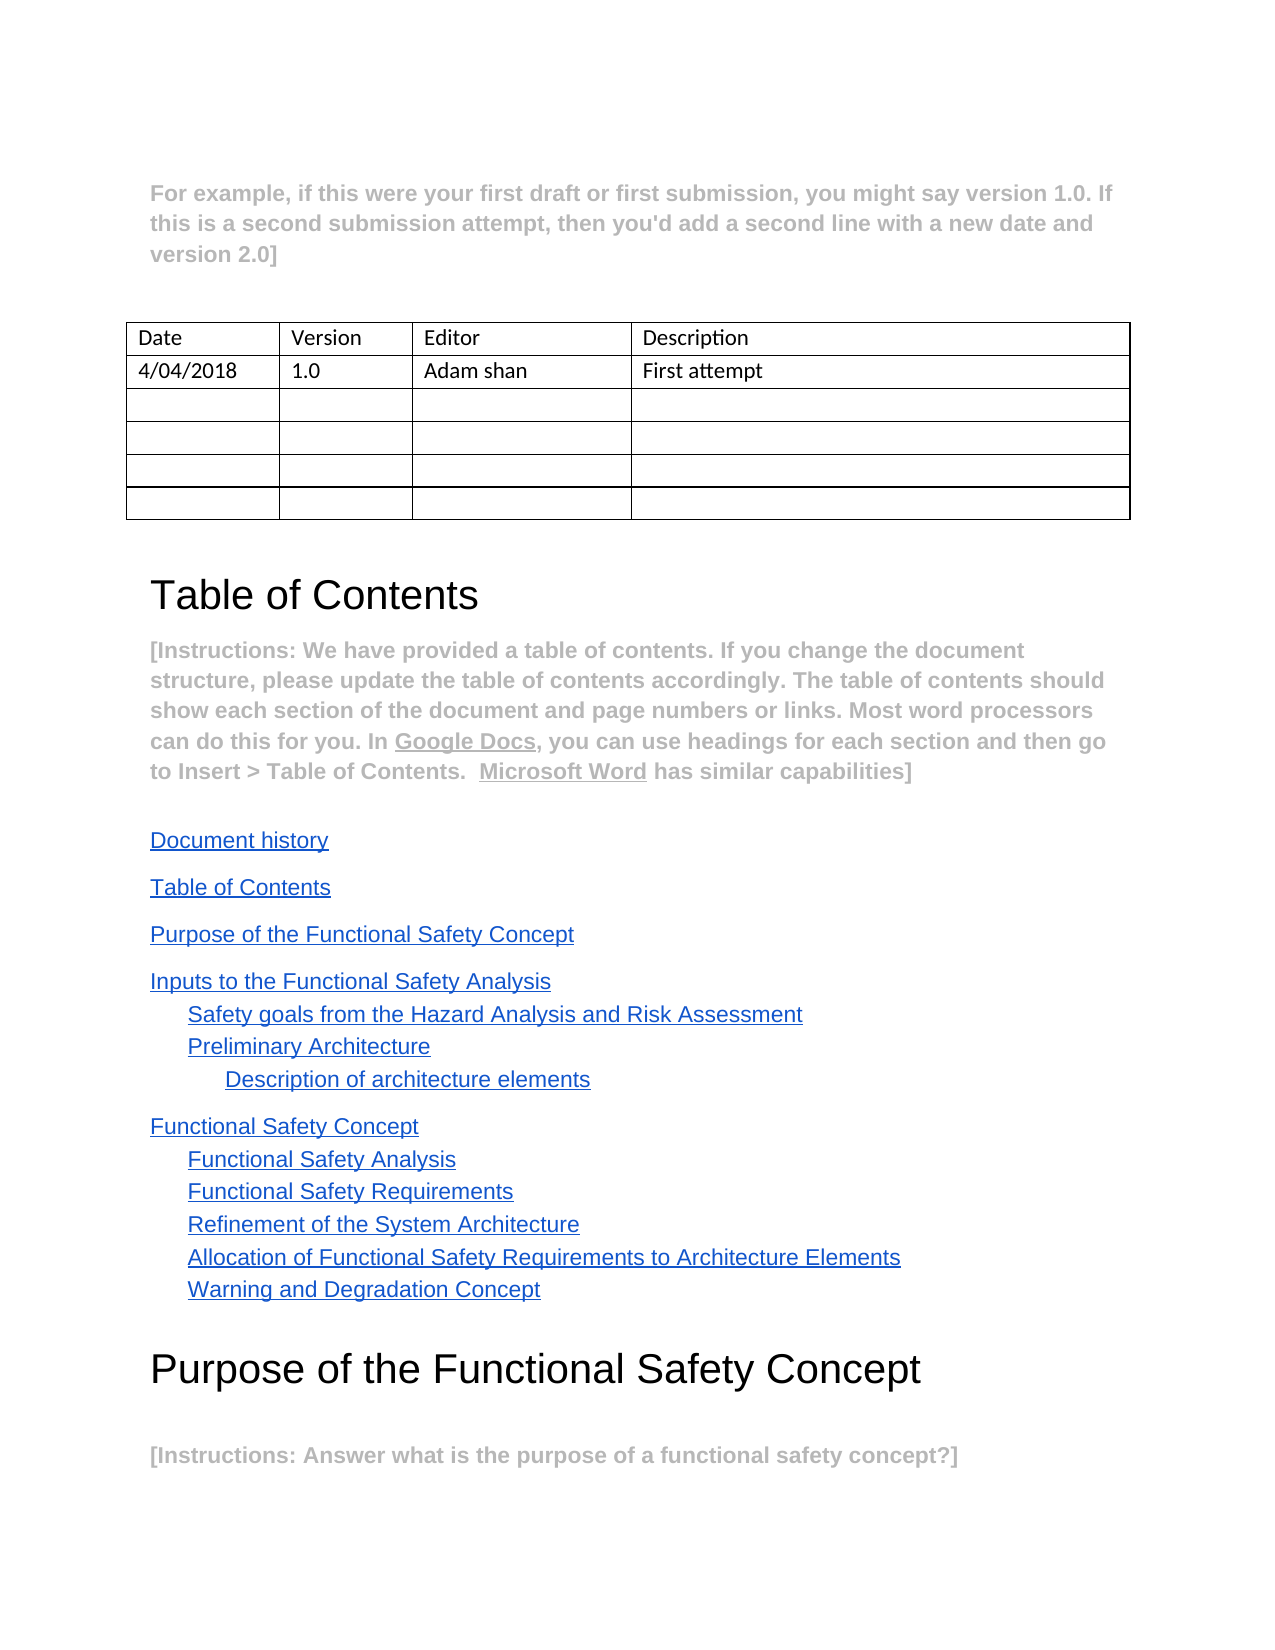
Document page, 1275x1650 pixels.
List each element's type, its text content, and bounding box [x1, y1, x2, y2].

table_cell [413, 389, 631, 421]
table_cell 1.0 [280, 356, 412, 388]
table_header Version [280, 323, 412, 355]
table_cell [632, 455, 1129, 486]
table_cell 4/04/2018 [127, 356, 279, 388]
text For example, if this were your first draft or first submission, you might say version 1.0. If this is a second submission attempt, then you'd add a second line with a new date and version 2.0] [150, 180, 1125, 267]
table_cell Adam shan [413, 356, 631, 388]
table_header Editor [413, 323, 631, 355]
table_cell [280, 389, 412, 421]
text [Instructions: We have provided a table of contents. If you change the document structure, please update the table of contents accordingly. The table of contents should show each section of the document and page numbers or links. Most word processors can do this for you. In Google Docs, you can use headings for each section and then go to Insert > Table of Contents. Microsoft Word has similar capabilities] [150, 637, 1125, 784]
table_cell [127, 422, 279, 453]
table_cell [632, 389, 1129, 421]
table_cell [413, 455, 631, 486]
table_cell [413, 422, 631, 453]
table_cell [127, 488, 279, 519]
table_cell [280, 455, 412, 486]
table_cell [127, 389, 279, 421]
table_cell First attempt [632, 356, 1129, 388]
table_cell [413, 488, 631, 519]
table_header Description [632, 323, 1129, 355]
subtitle Table of Contents [150, 570, 1125, 618]
table_cell [632, 488, 1129, 519]
table_cell [280, 488, 412, 519]
text [Instructions: Answer what is the purpose of a functional safety concept?] [150, 1442, 1125, 1468]
table_header Date [127, 323, 279, 355]
table_cell [632, 422, 1129, 453]
table_cell [280, 422, 412, 453]
subtitle Purpose of the Functional Safety Concept [150, 1344, 1125, 1392]
table_cell [127, 455, 279, 486]
